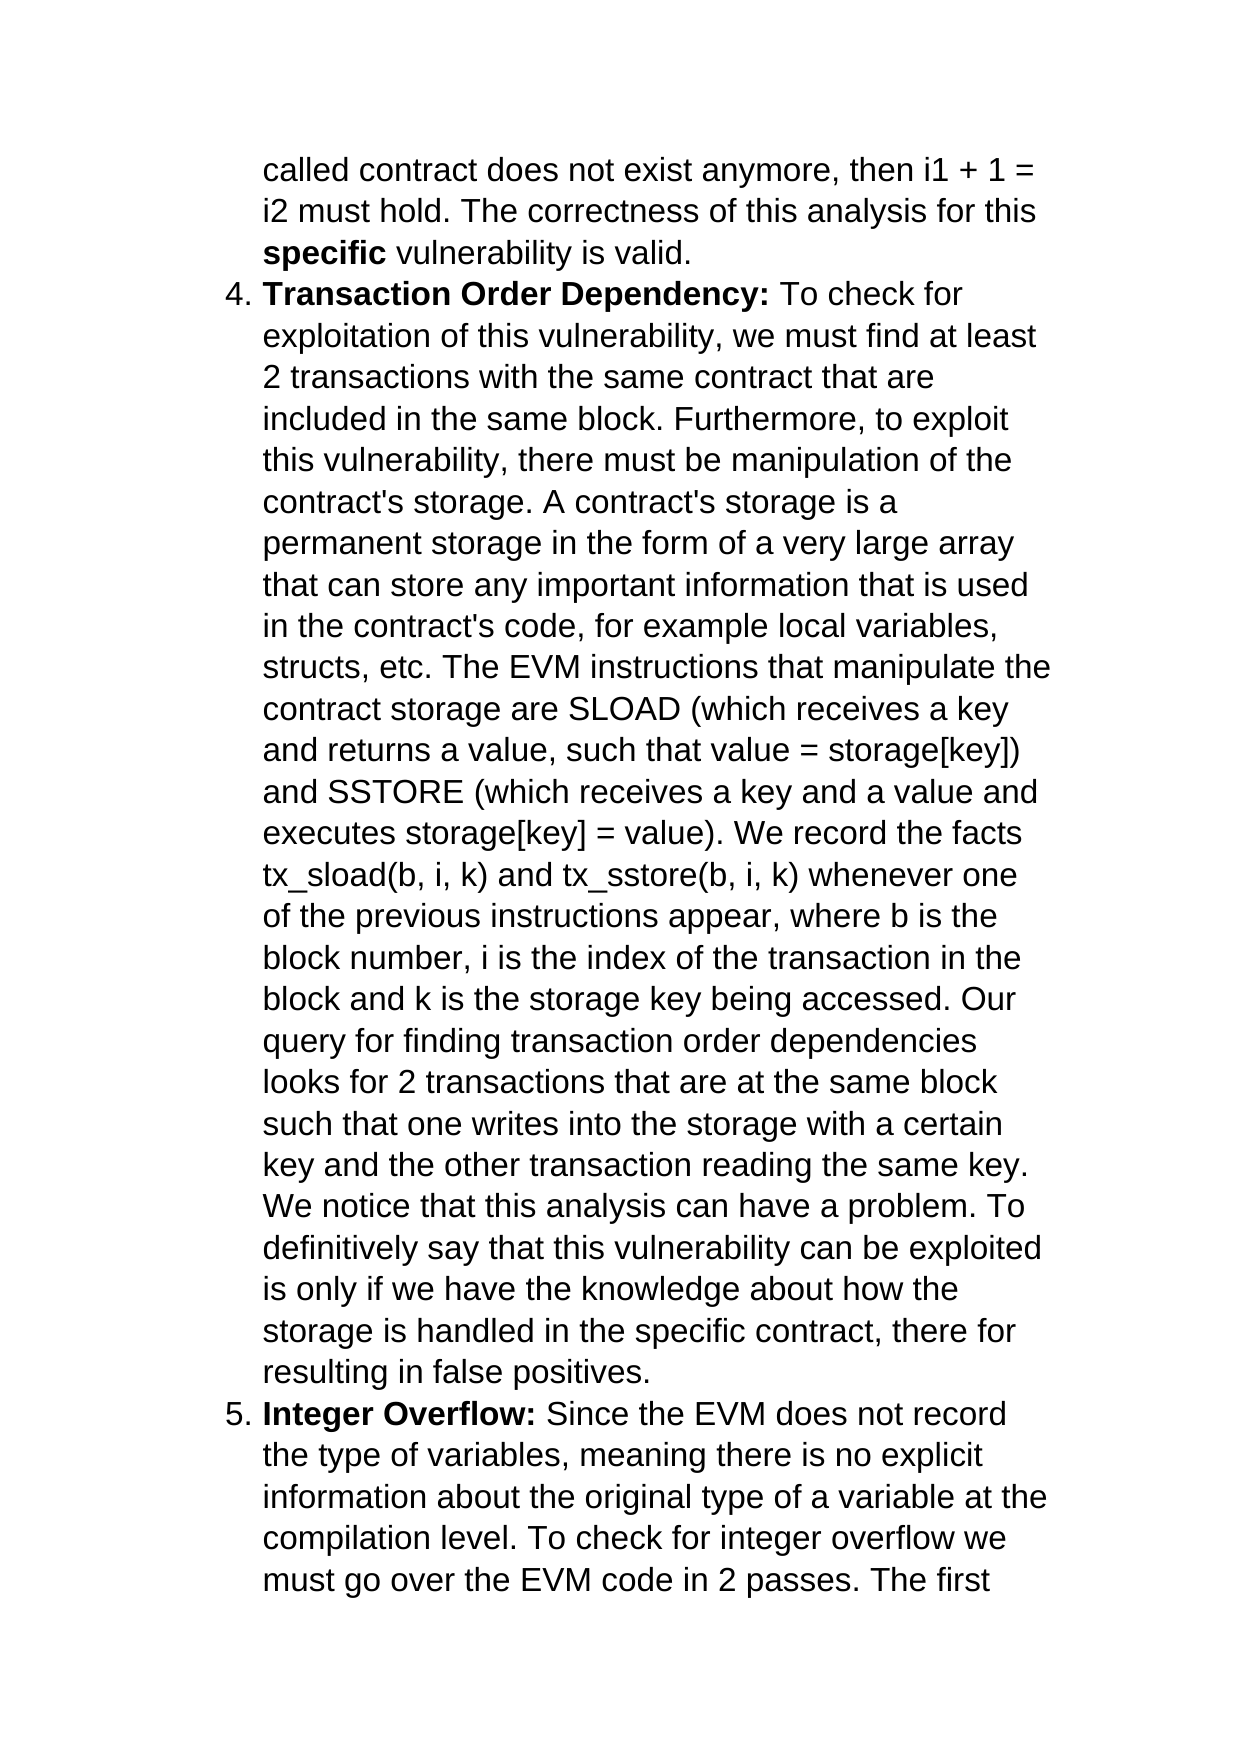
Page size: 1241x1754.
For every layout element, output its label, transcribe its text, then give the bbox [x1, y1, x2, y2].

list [225, 150, 1053, 271]
list Transaction Order Dependency: To check for exploitation of this vulnerability, we must find at least 2 transactions with the same contract that are included in the same block. Furthermore, to exploit this vulnerability, there must be manipulation of the contract's storage. A contract's storage is a permanent storage in the form of a very large array that can store any important information that is used in the contract's code, for example local variables, structs, etc. The EVM instructions that manipulate the contract storage are SLOAD (which receives a key and returns a value, such that value = storage[key]) and SSTORE (which receives a key and a value and executes storage[key] = value). We record the facts tx_sload(b, i, k) and tx_sstore(b, i, k) whenever one of the previous instructions appear, where b is the block number, i is the index of the transaction in the block and k is the storage key being accessed. Our query for finding transaction order dependencies looks for 2 transactions that are at the same block such that one writes into the storage with a certain key and the other transaction reading the same key. We notice that this analysis can have a problem. To definitively say that this vulnerability can be exploited is only if we have the knowledge about how the storage is handled in the specific contract, there for resulting in false positives. [225, 274, 1053, 1391]
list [225, 1394, 1053, 1598]
